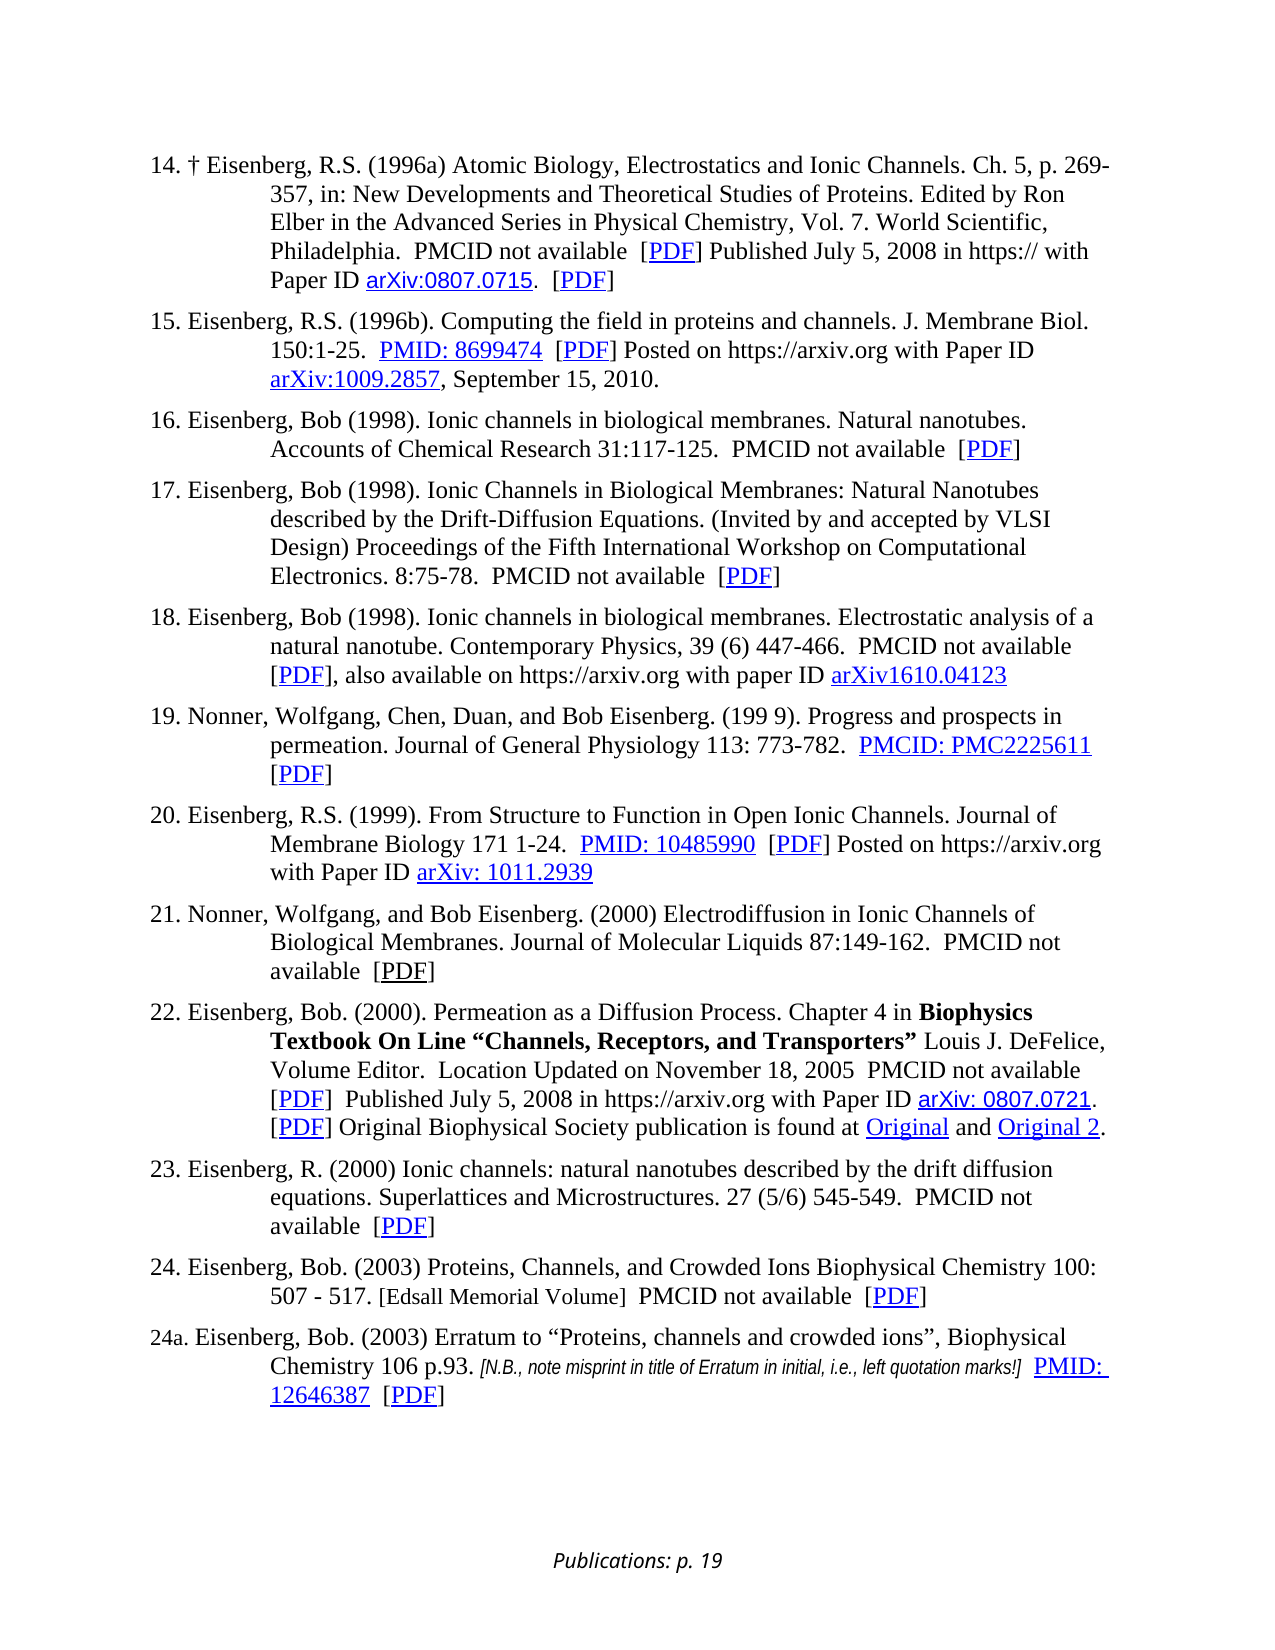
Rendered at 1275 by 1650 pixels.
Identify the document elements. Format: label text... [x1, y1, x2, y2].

text 19. Nonner, Wolfgang, Chen, Duan, and Bob Eisenberg. (199 9). Progress and prospects in permeation. Journal of General Physiology 113: 773-782. PMCID: PMC2225611 [PDF] [150, 701, 1125, 787]
text 23. Eisenberg, R. (2000) Ionic channels: natural nanotubes described by the drift diffusion equations. Superlattices and Microstructures. 27 (5/6) 545-549. PMCID not available [PDF] [150, 1154, 1125, 1240]
text 17. Eisenberg, Bob (1998). Ionic Channels in Biological Membranes: Natural Nanotubes described by the Drift-Diffusion Equations. (Invited by and accepted by VLSI Design) Proceedings of the Fifth International Workshop on Computational Electronics. 8:75-78. PMCID not available [PDF] [150, 475, 1125, 590]
text 21. Nonner, Wolfgang, and Bob Eisenberg. (2000) Electrodiffusion in Ionic Channels of Biological Membranes. Journal of Molecular Liquids 87:149-162. PMCID not available [PDF] [150, 899, 1125, 985]
text 24. Eisenberg, Bob. (2003) Proteins, Channels, and Crowded Ions Biophysical Chemistry 100: 507 - 517. [Edsall Memorial Volume] PMCID not available [PDF] [150, 1252, 1125, 1310]
text 15. Eisenberg, R.S. (1996b). Computing the field in proteins and channels. J. Membrane Biol. 150:1-25. PMID: 8699474 [PDF] Posted on https://arxiv.org with Paper ID arXiv:1009.2857, September 15, 2010. [150, 306, 1125, 392]
text 20. Eisenberg, R.S. (1999). From Structure to Function in Open Ionic Channels. Journal of Membrane Biology 171 1-24. PMID: 10485990 [PDF] Posted on https://arxiv.org with Paper ID arXiv: 1011.2939 [150, 800, 1125, 886]
text 22. Eisenberg, Bob. (2000). Permeation as a Diffusion Process. Chapter 4 in Biophysics Textbook On Line “Channels, Receptors, and Transporters” Louis J. DeFelice, Volume Editor. Location Updated on November 18, 2005 PMCID not available [PDF] Published July 5, 2008 in https://arxiv.org with Paper ID arXiv: 0807.0721. [PDF] Original Biophysical Society publication is found at Original and Original 2. [150, 997, 1125, 1141]
text 14. † Eisenberg, R.S. (1996a) Atomic Biology, Electrostatics and Ionic Channels. Ch. 5, p. 269-357, in: New Developments and Theoretical Studies of Proteins. Edited by Ron Elber in the Advanced Series in Physical Chemistry, Vol. 7. World Scientific, Philadelphia. PMCID not available [PDF] Published July 5, 2008 in https:// with Paper ID arXiv:0807.0715. [PDF] [150, 150, 1125, 294]
text 18. Eisenberg, Bob (1998). Ionic channels in biological membranes. Electrostatic analysis of a natural nanotube. Contemporary Physics, 39 (6) 447-466. PMCID not available [PDF], also available on https://arxiv.org with paper ID arXiv1610.04123 [150, 602, 1125, 689]
text 24a. Eisenberg, Bob. (2003) Erratum to “Proteins, channels and crowded ions”, Biophysical Chemistry 106 p.93. [N.B., note misprint in title of Erratum in initial, i.e., left quotation marks!] PMID: 12646387 [PDF] [150, 1322, 1125, 1409]
text 16. Eisenberg, Bob (1998). Ionic channels in biological membranes. Natural nanotubes. Accounts of Chemical Research 31:117-125. PMCID not available [PDF] [150, 405, 1125, 462]
